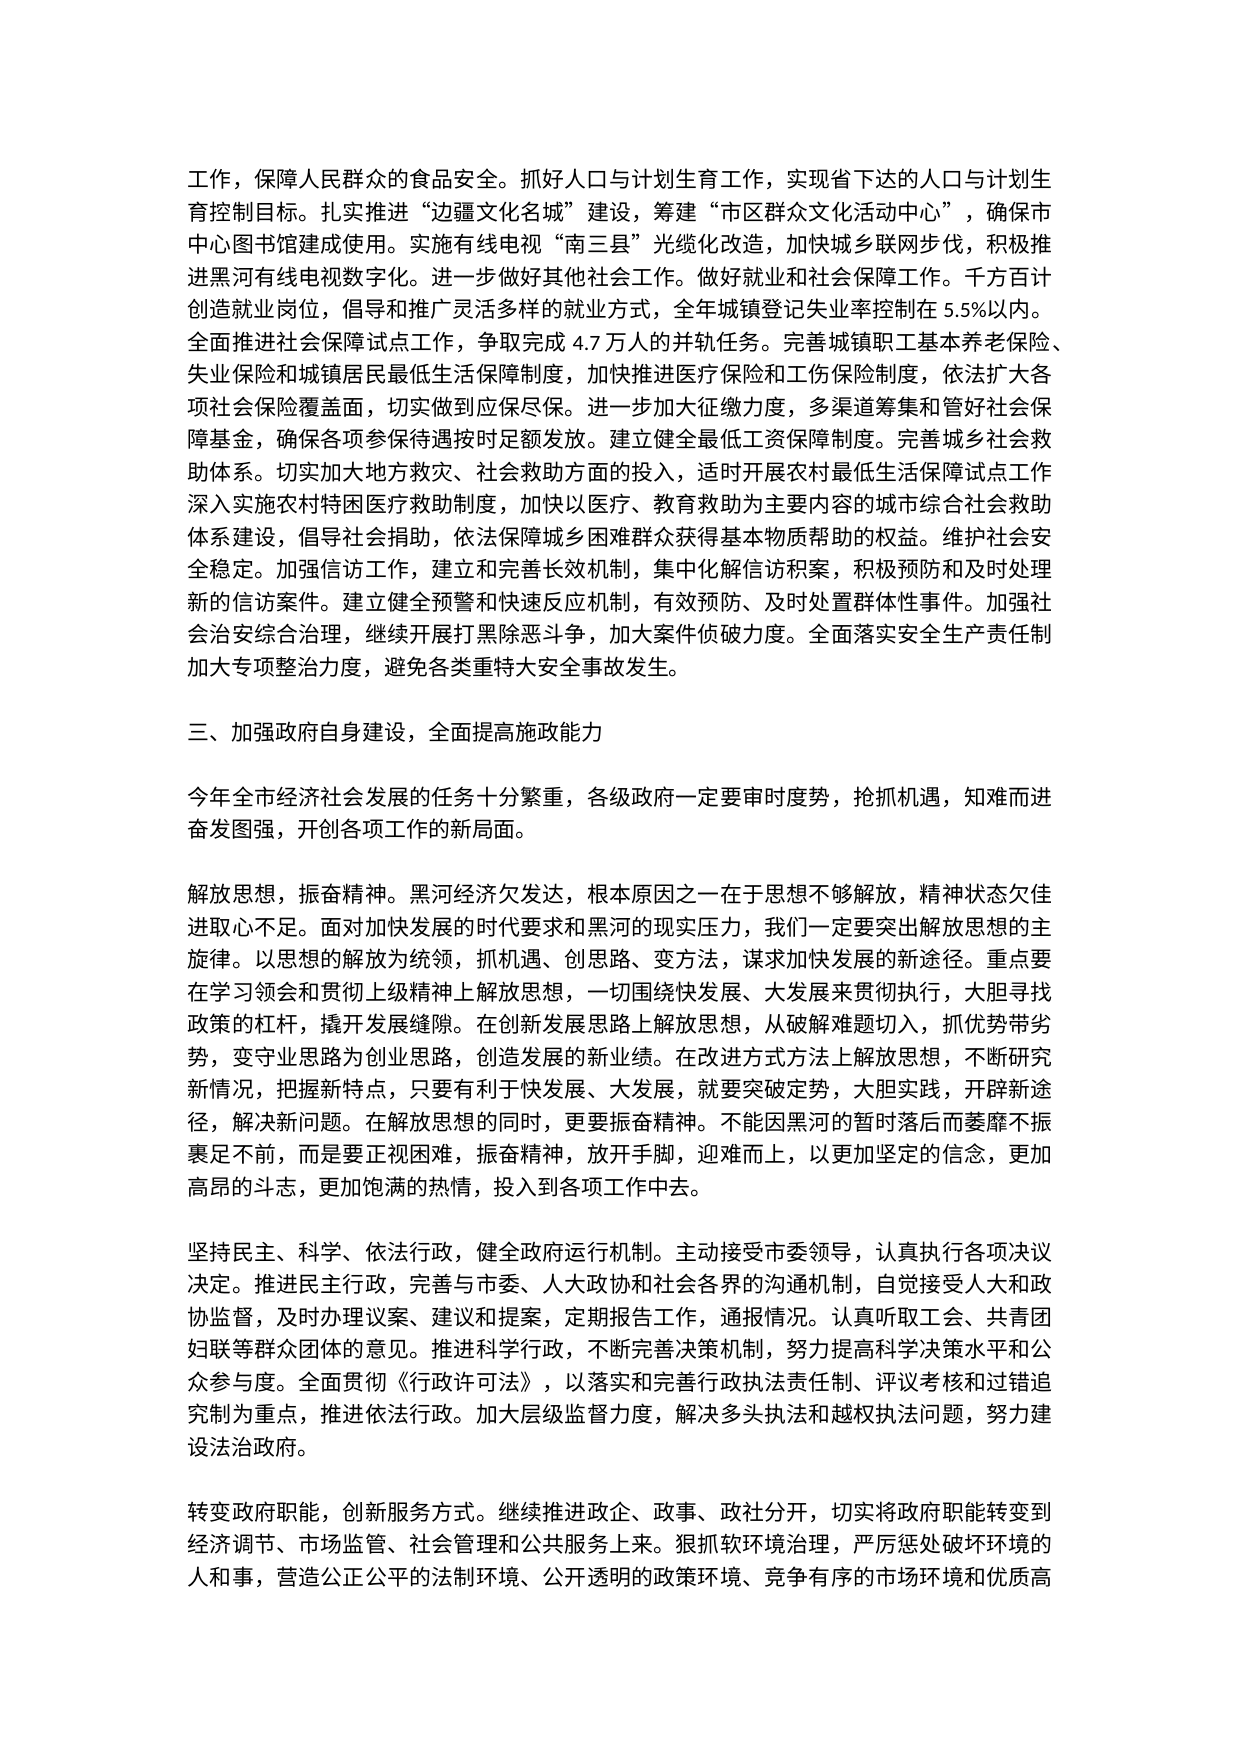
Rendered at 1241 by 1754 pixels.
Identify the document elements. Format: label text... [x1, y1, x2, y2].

text 坚持民主、科学、依法行政，健全政府运行机制。主动接受市委领导，认真执行各项决议、决定。推进民主行政，完善与市委、人大政协和社会各界的沟通机制，自觉接受人大和政协监督，及时办理议案、建议和提案，定期报告工作，通报情况。认真听取工会、共青团、妇联等群众团体的意见。推进科学行政，不断完善决策机制，努力提高科学决策水平和公众参与度。全面贯彻《行政许可法》，以落实和完善行政执法责任制、评议考核和过错追究制为重点，推进依法行政。加大层级监督力度，解决多头执法和越权执法问题，努力建设法治政府。 [187, 1234, 1053, 1462]
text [187, 162, 1053, 682]
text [187, 1494, 1053, 1592]
text 三、加强政府自身建设，全面提高施政能力 [187, 714, 1053, 747]
text 解放思想，振奋精神。黑河经济欠发达，根本原因之一在于思想不够解放，精神状态欠佳，进取心不足。面对加快发展的时代要求和黑河的现实压力，我们一定要突出解放思想的主旋律。以思想的解放为统领，抓机遇、创思路、变方法，谋求加快发展的新途径。重点要在学习领会和贯彻上级精神上解放思想，一切围绕快发展、大发展来贯彻执行，大胆寻找政策的杠杆，撬开发展缝隙。在创新发展思路上解放思想，从破解难题切入，抓优势带劣势，变守业思路为创业思路，创造发展的新业绩。在改进方式方法上解放思想，不断研究新情况，把握新特点，只要有利于快发展、大发展，就要突破定势，大胆实践，开辟新途径，解决新问题。在解放思想的同时，更要振奋精神。不能因黑河的暂时落后而萎靡不振，裹足不前，而是要正视困难，振奋精神，放开手脚，迎难而上，以更加坚定的信念，更加高昂的斗志，更加饱满的热情，投入到各项工作中去。 [187, 877, 1053, 1202]
text 今年全市经济社会发展的任务十分繁重，各级政府一定要审时度势，抢抓机遇，知难而进，奋发图强，开创各项工作的新局面。 [187, 779, 1053, 844]
